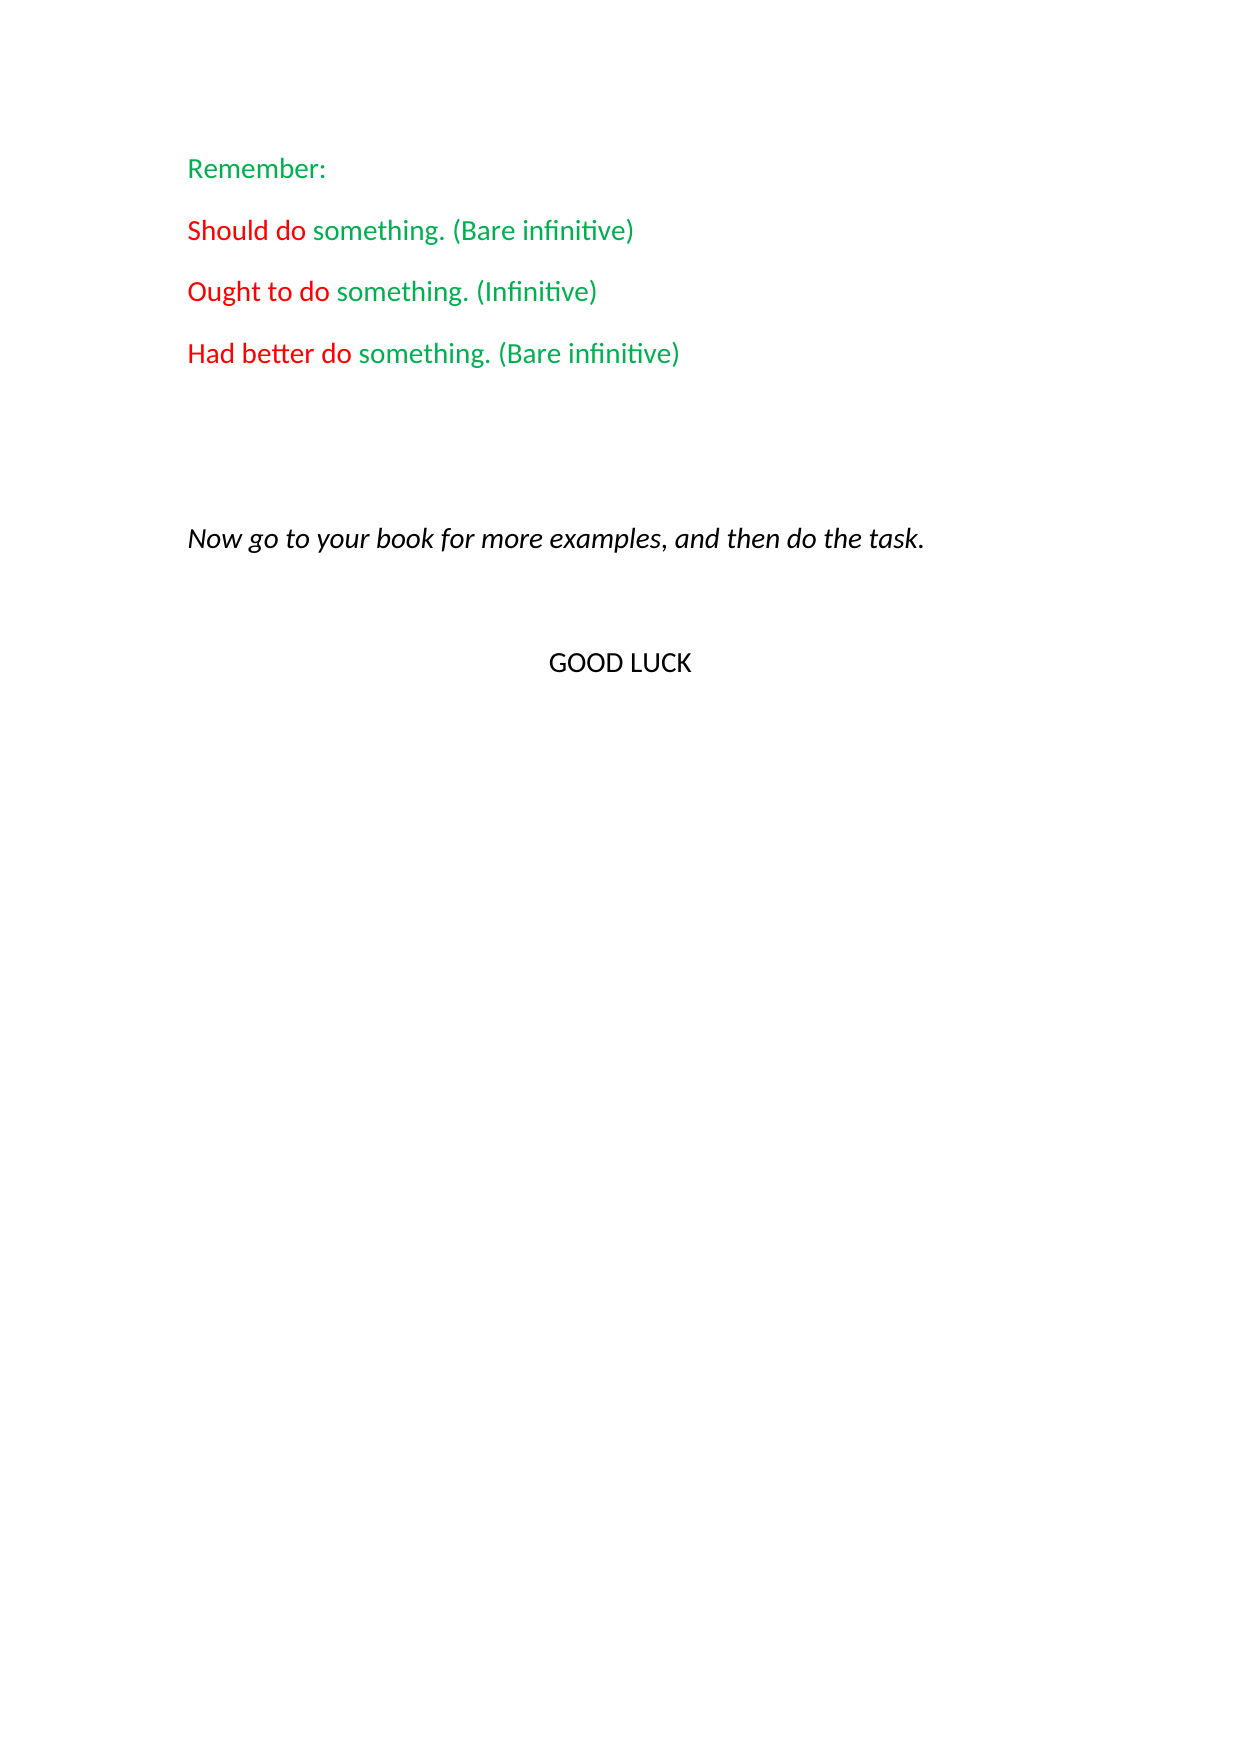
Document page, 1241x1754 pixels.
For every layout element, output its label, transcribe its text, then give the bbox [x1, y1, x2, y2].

text Now go to your book for more examples, and then do the task. [187, 521, 1053, 556]
text Ought to do something. (Infinitive) [187, 273, 1053, 309]
text Should do something. (Bare infinitive) [187, 212, 1053, 247]
text GOOD LUCK [187, 644, 1053, 680]
text Remember: [187, 150, 1053, 186]
text Had better do something. (Bare infinitive) [187, 335, 1053, 371]
